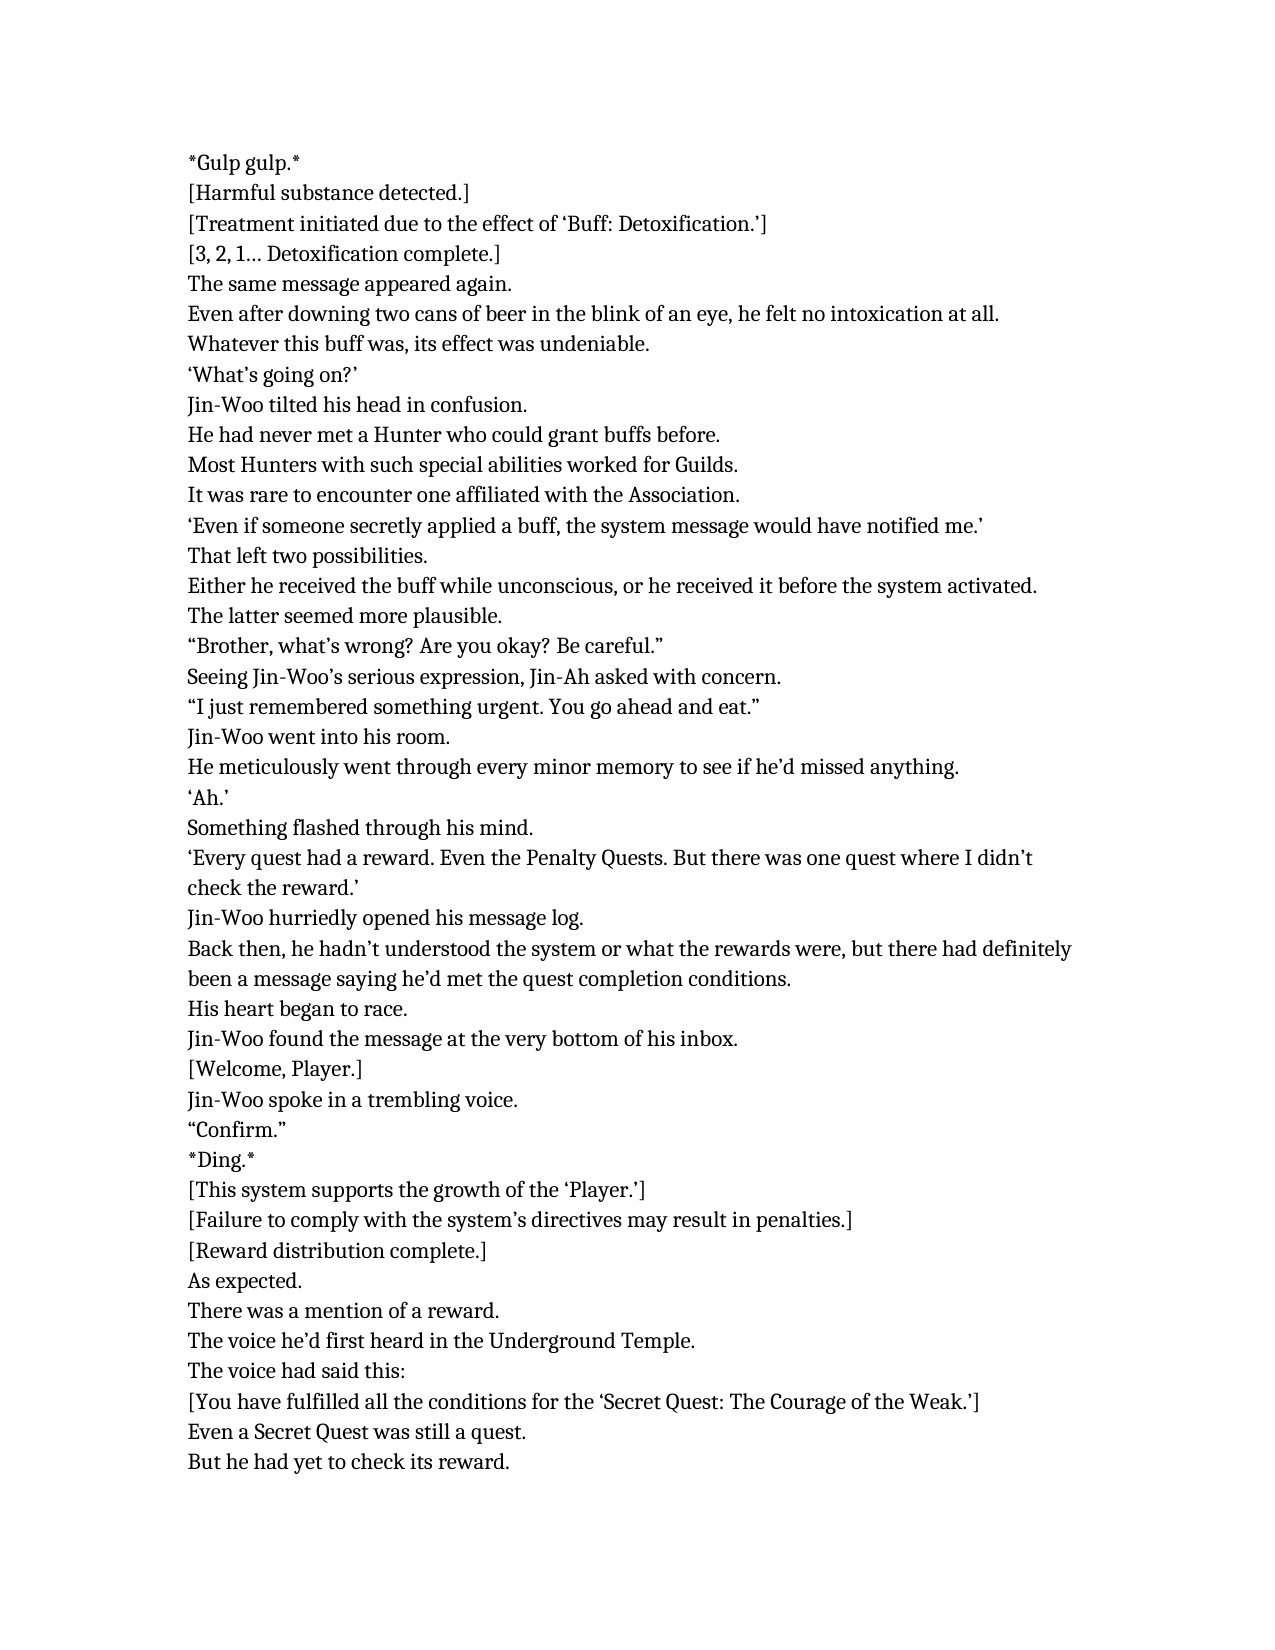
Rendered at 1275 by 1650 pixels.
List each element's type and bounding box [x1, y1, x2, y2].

text [187, 150, 1087, 1475]
